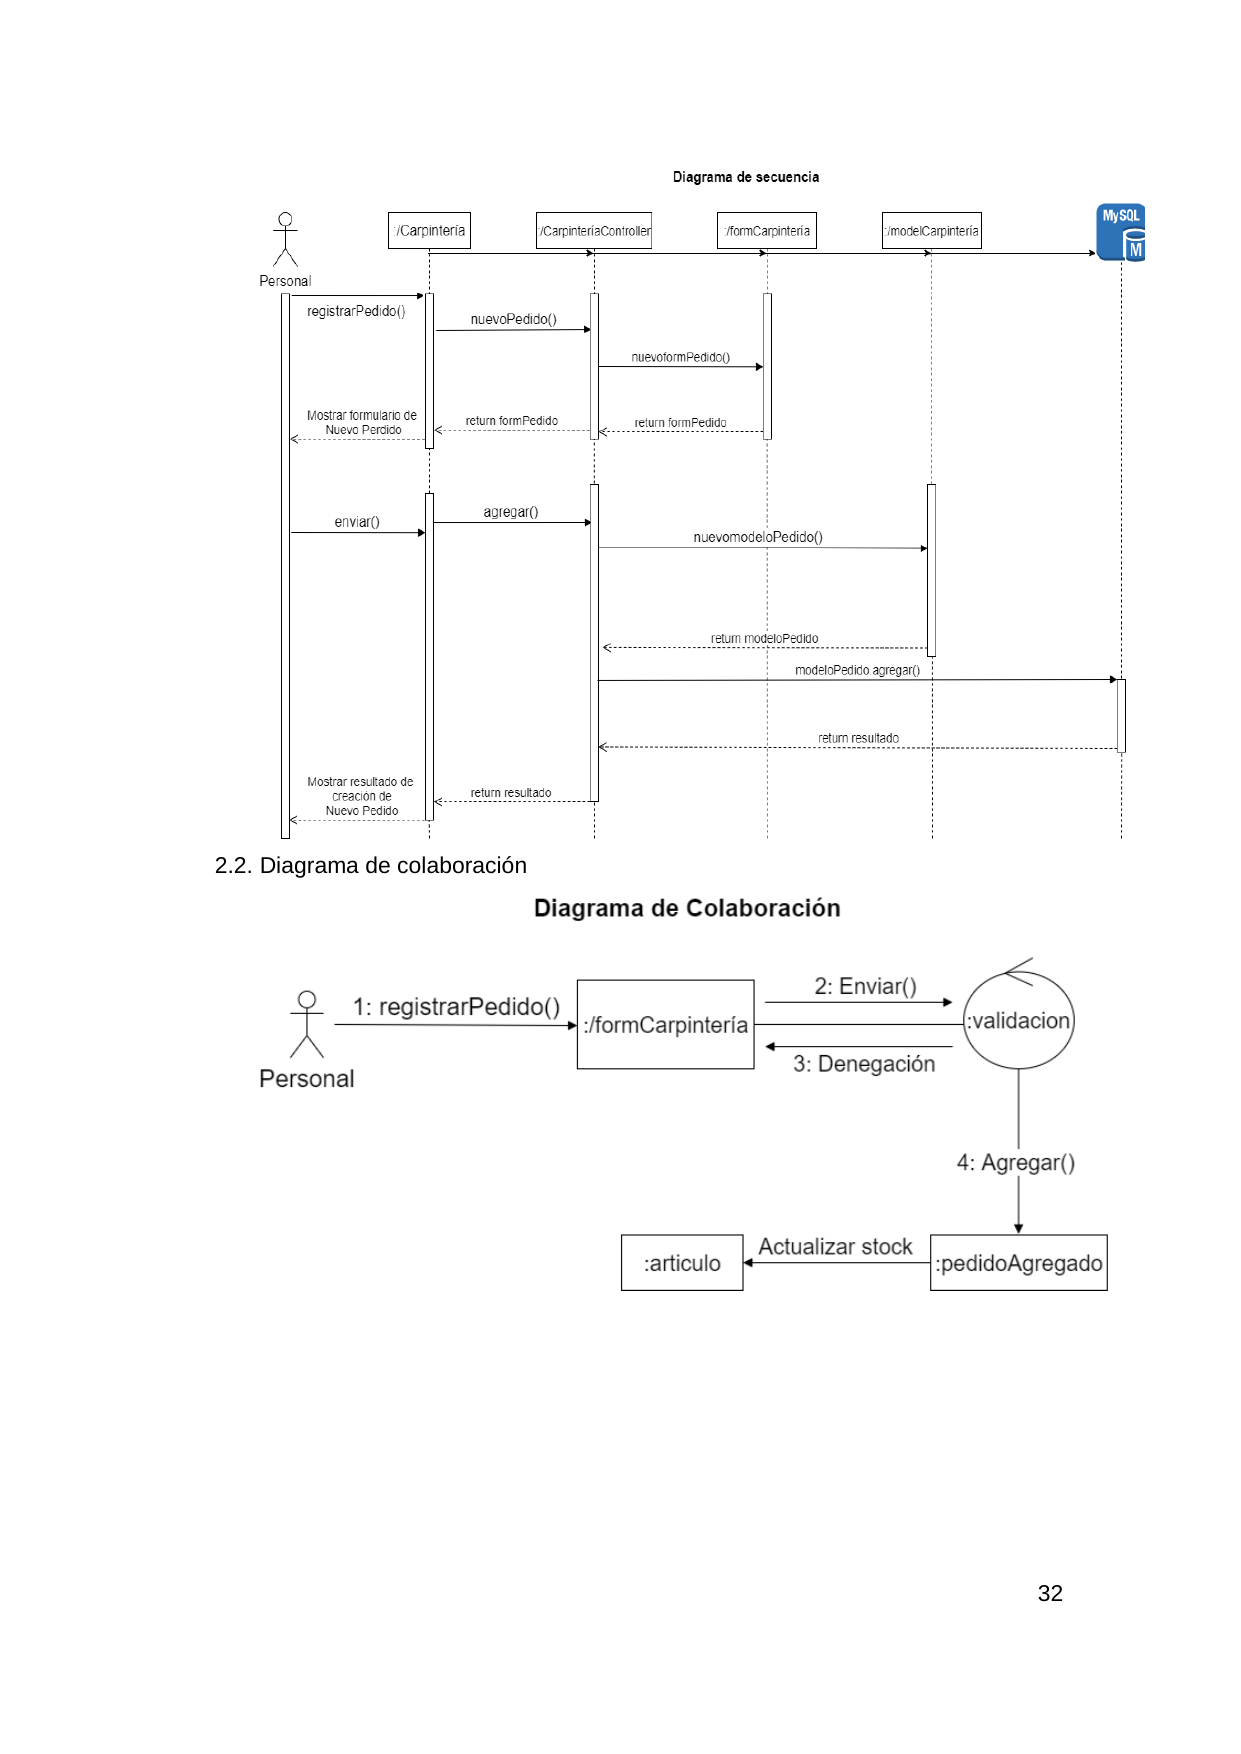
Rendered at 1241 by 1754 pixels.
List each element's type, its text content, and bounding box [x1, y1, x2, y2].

list Diagrama de colaboración [214, 852, 1063, 879]
picture [259, 892, 1109, 1291]
picture [259, 157, 1145, 840]
